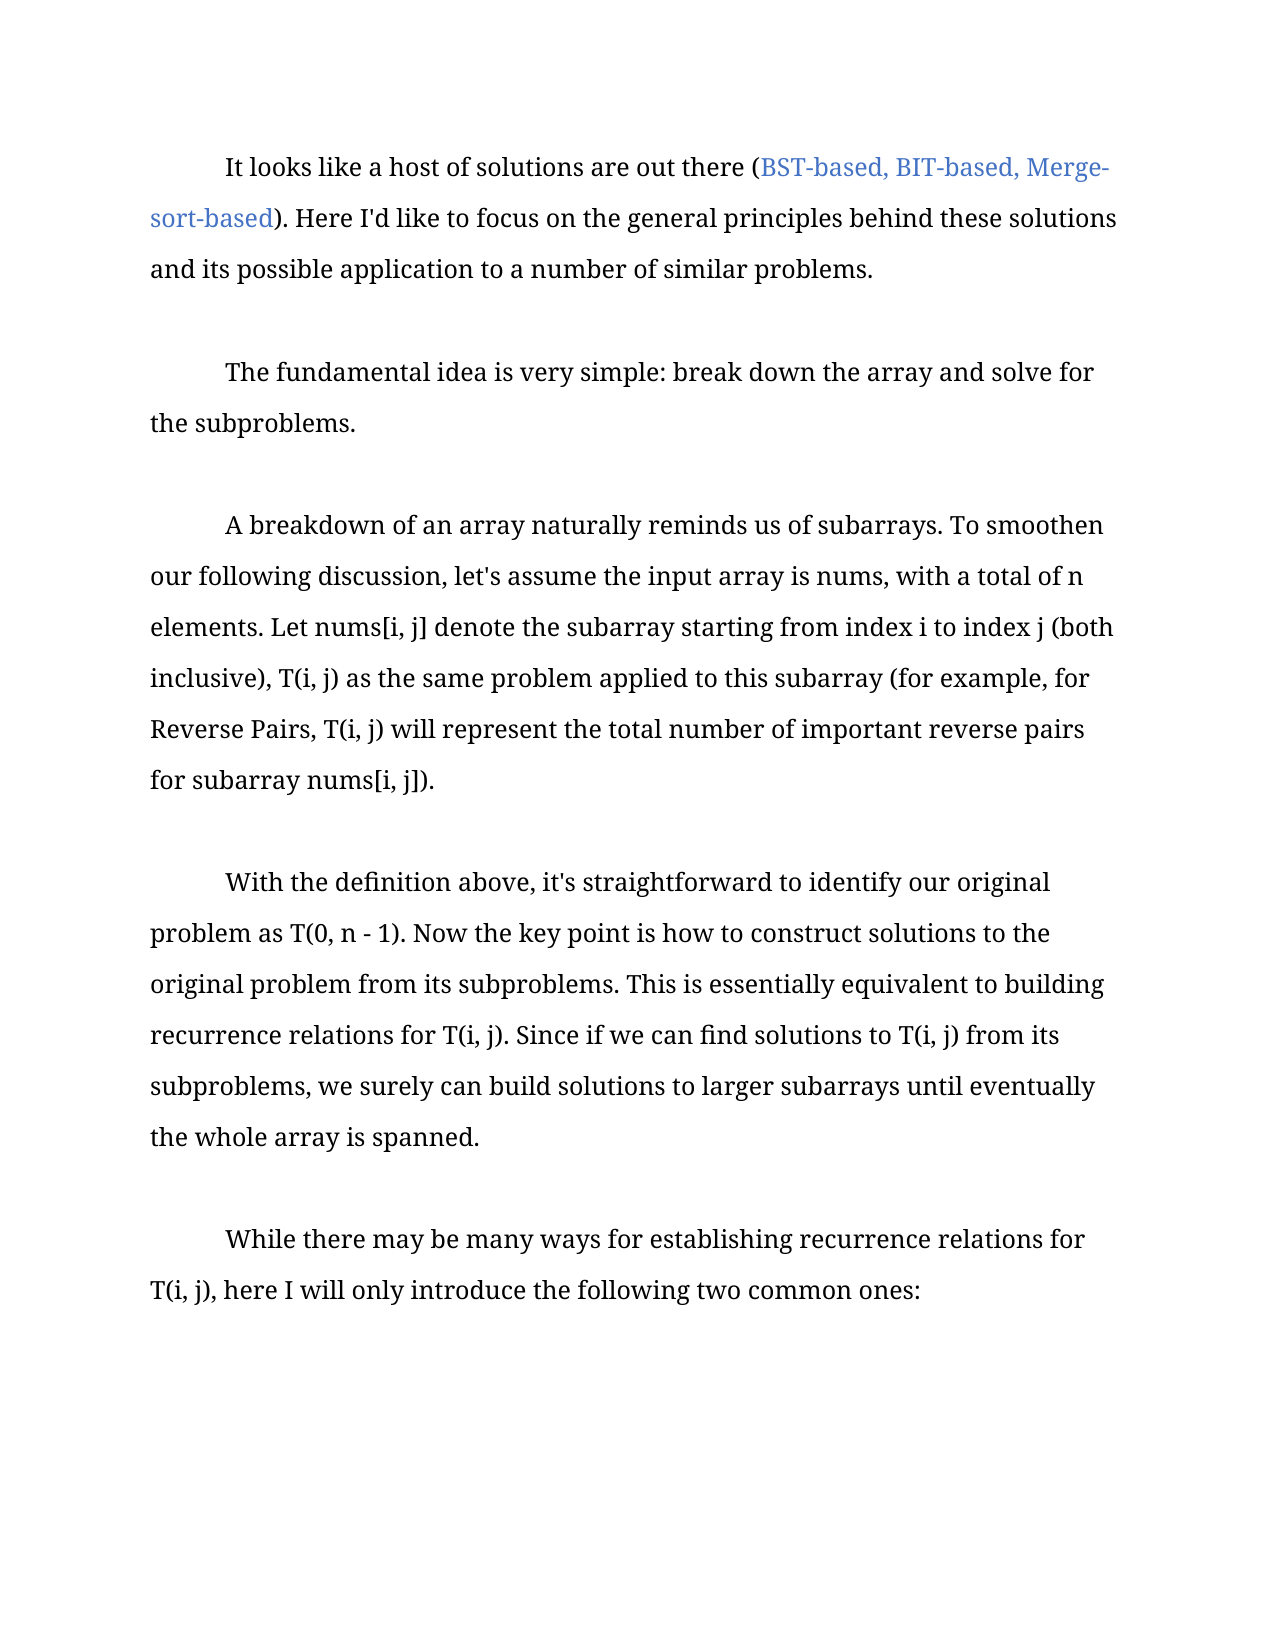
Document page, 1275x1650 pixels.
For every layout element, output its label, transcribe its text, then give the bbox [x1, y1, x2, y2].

text The fundamental idea is very simple: break down the array and solve for the subproblems. [150, 354, 1125, 439]
text With the definition above, it's straightforward to identify our original problem as T(0, n - 1). Now the key point is how to construct solutions to the original problem from its subproblems. This is essentially equivalent to building recurrence relations for T(i, j). Since if we can find solutions to T(i, j) from its subproblems, we surely can build solutions to larger subarrays until eventually the whole array is spanned. [150, 864, 1125, 1154]
text It looks like a host of solutions are out there (BST-based, BIT-based, Merge-sort-based). Here I'd like to focus on the general principles behind these solutions and its possible application to a number of similar problems. [150, 150, 1125, 286]
text While there may be many ways for establishing recurrence relations for T(i, j), here I will only introduce the following two common ones: [150, 1222, 1125, 1307]
text A breakdown of an array naturally reminds us of subarrays. To smoothen our following discussion, let's assume the input array is nums, with a total of n elements. Let nums[i, j] denote the subarray starting from index i to index j (both inclusive), T(i, j) as the same problem applied to this subarray (for example, for Reverse Pairs, T(i, j) will represent the total number of important reverse pairs for subarray nums[i, j]). [150, 507, 1125, 797]
